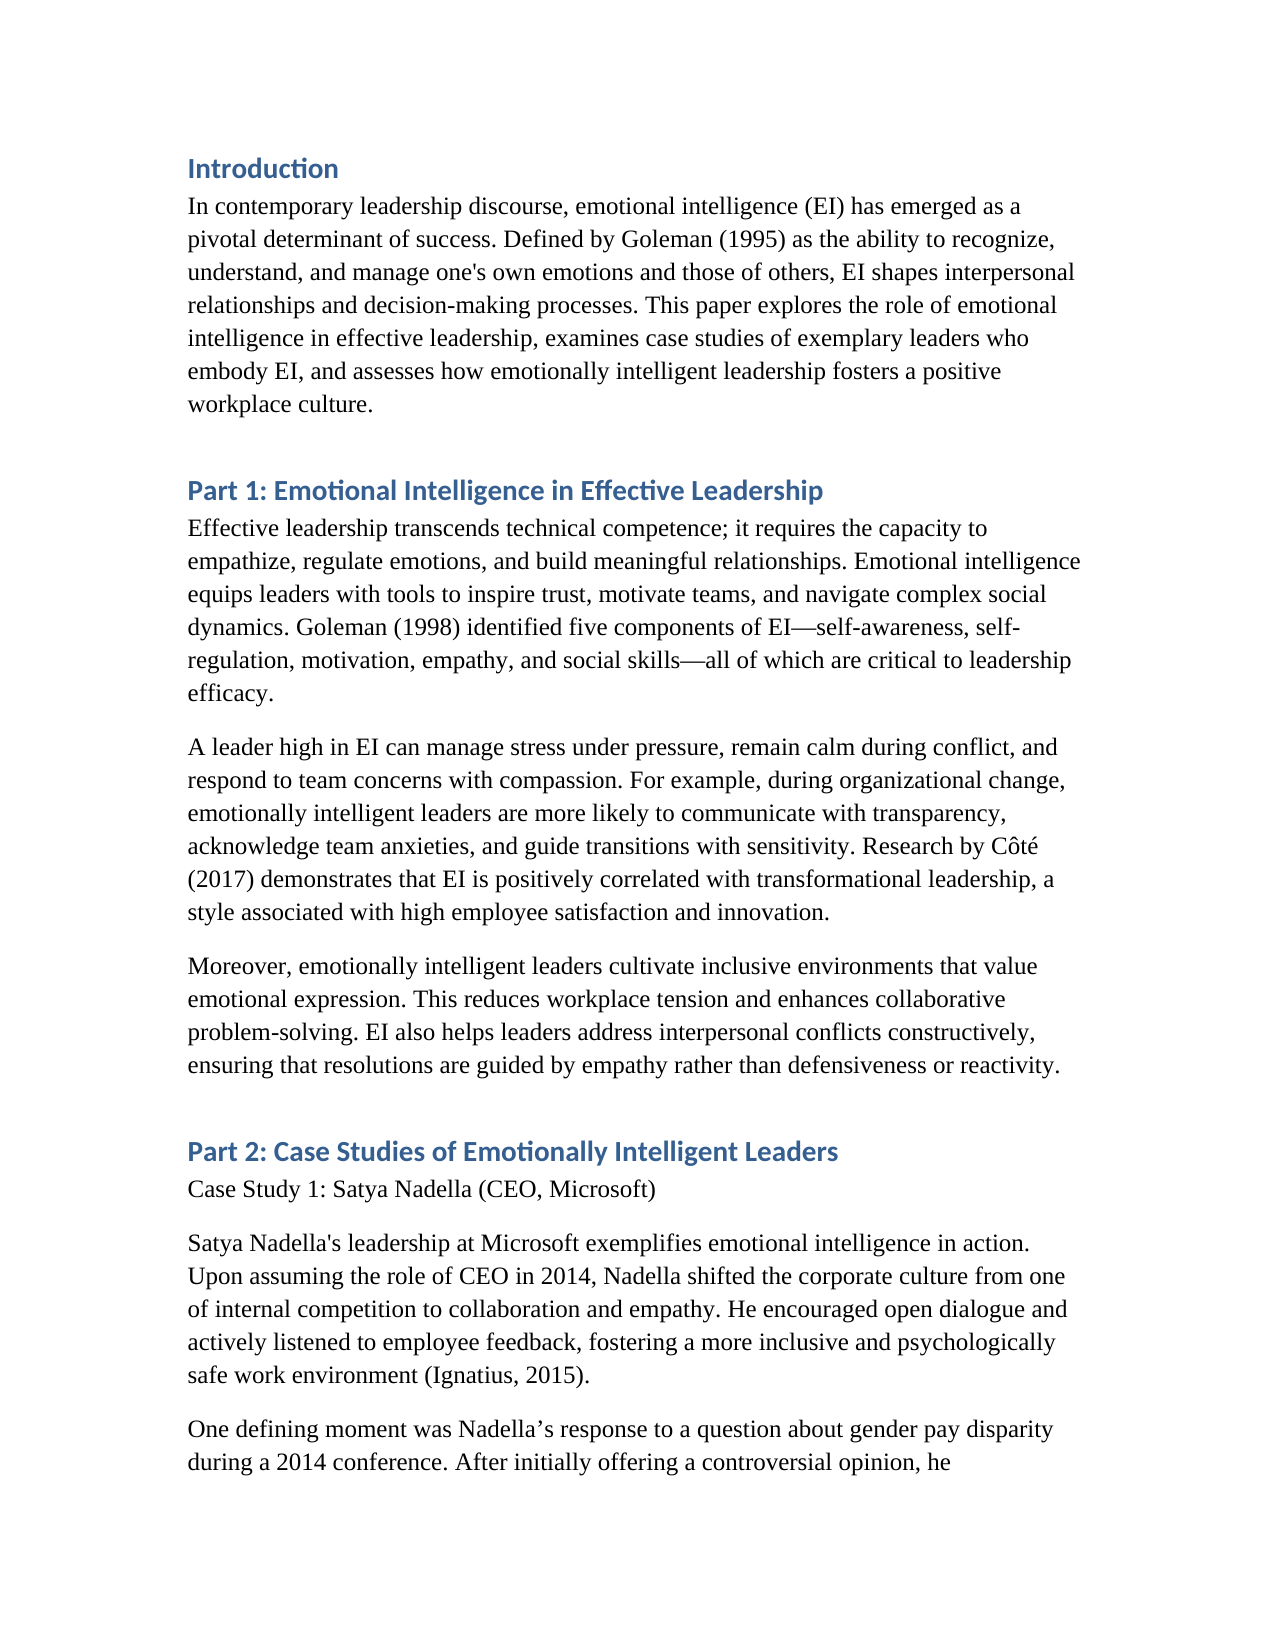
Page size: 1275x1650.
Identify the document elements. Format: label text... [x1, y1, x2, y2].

text Moreover, emotionally intelligent leaders cultivate inclusive environments that value emotional expression. This reduces workplace tension and enhances collaborative problem-solving. EI also helps leaders address interpersonal conflicts constructively, ensuring that resolutions are guided by empathy rather than defensiveness or reactivity. [187, 951, 1087, 1079]
text A leader high in EI can manage stress under pressure, remain calm during conflict, and respond to team concerns with compassion. For example, during organizational change, emotionally intelligent leaders are more likely to communicate with transparency, acknowledge team anxieties, and guide transitions with sensitivity. Research by Côté (2017) demonstrates that EI is positively correlated with transformational leadership, a style associated with high employee satisfaction and innovation. [187, 732, 1087, 926]
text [187, 1414, 1087, 1476]
subtitle Part 2: Case Studies of Emotionally Intelligent Leaders [187, 1133, 1087, 1169]
text In contemporary leadership discourse, emotional intelligence (EI) has emerged as a pivotal determinant of success. Defined by Goleman (1995) as the ability to recognize, understand, and manage one's own emotions and those of others, EI shapes interpersonal relationships and decision-making processes. This paper explores the role of emotional intelligence in effective leadership, examines case studies of exemplary leaders who embody EI, and assesses how emotionally intelligent leadership fosters a positive workplace culture. [187, 191, 1087, 418]
subtitle Part 1: Emotional Intelligence in Effective Leadership [187, 472, 1087, 508]
text Effective leadership transcends technical competence; it requires the capacity to empathize, regulate emotions, and build meaningful relationships. Emotional intelligence equips leaders with tools to inspire trust, motivate teams, and navigate complex social dynamics. Goleman (1998) identified five components of EI—self-awareness, self-regulation, motivation, empathy, and social skills—all of which are critical to leadership efficacy. [187, 513, 1087, 707]
text Case Study 1: Satya Nadella (CEO, Microsoft) [187, 1174, 1087, 1203]
text Satya Nadella's leadership at Microsoft exemplifies emotional intelligence in action. Upon assuming the role of CEO in 2014, Nadella shifted the corporate culture from one of internal competition to collaboration and empathy. He encouraged open dialogue and actively listened to employee feedback, fostering a more inclusive and psychologically safe work environment (Ignatius, 2015). [187, 1228, 1087, 1389]
subtitle Introduction [187, 150, 1087, 186]
